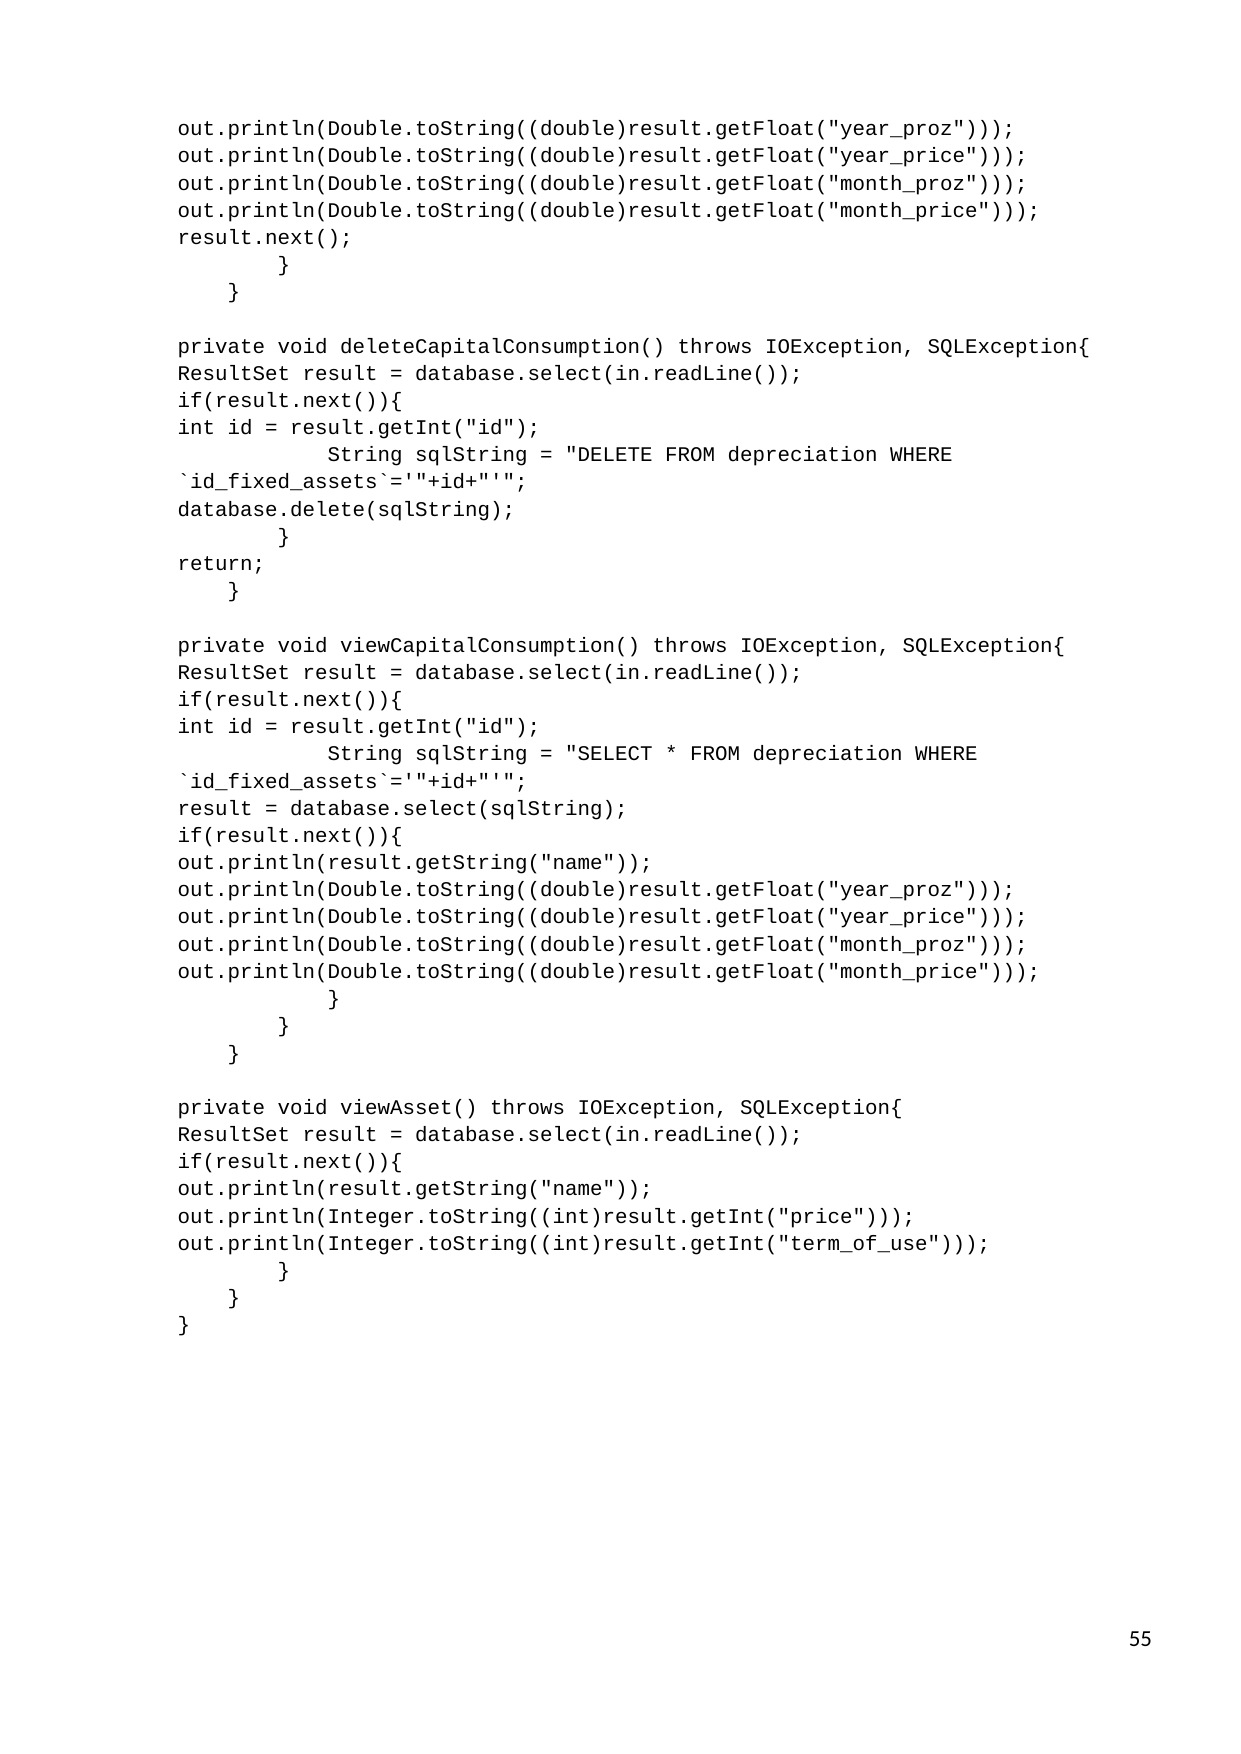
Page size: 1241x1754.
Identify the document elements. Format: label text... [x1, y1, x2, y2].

text if(result.next()){ [177, 390, 1152, 414]
text out.println(Double.toString((double)result.getFloat("month_price"))); [177, 200, 1152, 223]
text } [177, 254, 1152, 278]
text int id = result.getInt("id"); [177, 716, 1152, 740]
text out.println(Integer.toString((int)result.getInt("price"))); [177, 1206, 1152, 1229]
text out.println(Double.toString((double)result.getFloat("year_proz"))); [177, 118, 1152, 142]
text } [177, 1015, 1152, 1039]
text } [177, 1042, 1152, 1066]
text out.println(Double.toString((double)result.getFloat("month_proz"))); [177, 172, 1152, 196]
text } [177, 1260, 1152, 1284]
text out.println(Double.toString((double)result.getFloat("month_price"))); [177, 961, 1152, 984]
text out.println(result.getString("name")); [177, 852, 1152, 876]
text } [177, 988, 1152, 1012]
text private void deleteCapitalConsumption() throws IOException, SQLException{ [177, 336, 1152, 359]
text String sqlString = "SELECT * FROM depreciation WHERE `id_fixed_assets`='"+id+"'"; [177, 743, 1152, 794]
text out.println(result.getString("name")); [177, 1178, 1152, 1202]
text String sqlString = "DELETE FROM depreciation WHERE `id_fixed_assets`='"+id+"'"; [177, 444, 1152, 495]
text out.println(Double.toString((double)result.getFloat("year_price"))); [177, 907, 1152, 930]
text } [177, 1287, 1152, 1311]
text ResultSet result = database.select(in.readLine()); [177, 662, 1152, 686]
text if(result.next()){ [177, 1151, 1152, 1175]
text private void viewAsset() throws IOException, SQLException{ [177, 1097, 1152, 1121]
text private void viewCapitalConsumption() throws IOException, SQLException{ [177, 635, 1152, 658]
text } [177, 526, 1152, 549]
text ResultSet result = database.select(in.readLine()); [177, 363, 1152, 386]
text out.println(Integer.toString((int)result.getInt("term_of_use"))); [177, 1233, 1152, 1256]
text } [177, 1314, 1152, 1338]
text result.next(); [177, 227, 1152, 251]
text out.println(Double.toString((double)result.getFloat("year_proz"))); [177, 879, 1152, 903]
text } [177, 580, 1152, 604]
text return; [177, 553, 1152, 577]
text database.delete(sqlString); [177, 499, 1152, 522]
text result = database.select(sqlString); [177, 798, 1152, 821]
text if(result.next()){ [177, 825, 1152, 849]
text } [177, 281, 1152, 305]
text int id = result.getInt("id"); [177, 417, 1152, 441]
text ResultSet result = database.select(in.readLine()); [177, 1124, 1152, 1148]
text out.println(Double.toString((double)result.getFloat("year_price"))); [177, 145, 1152, 169]
text if(result.next()){ [177, 689, 1152, 713]
text out.println(Double.toString((double)result.getFloat("month_proz"))); [177, 934, 1152, 957]
